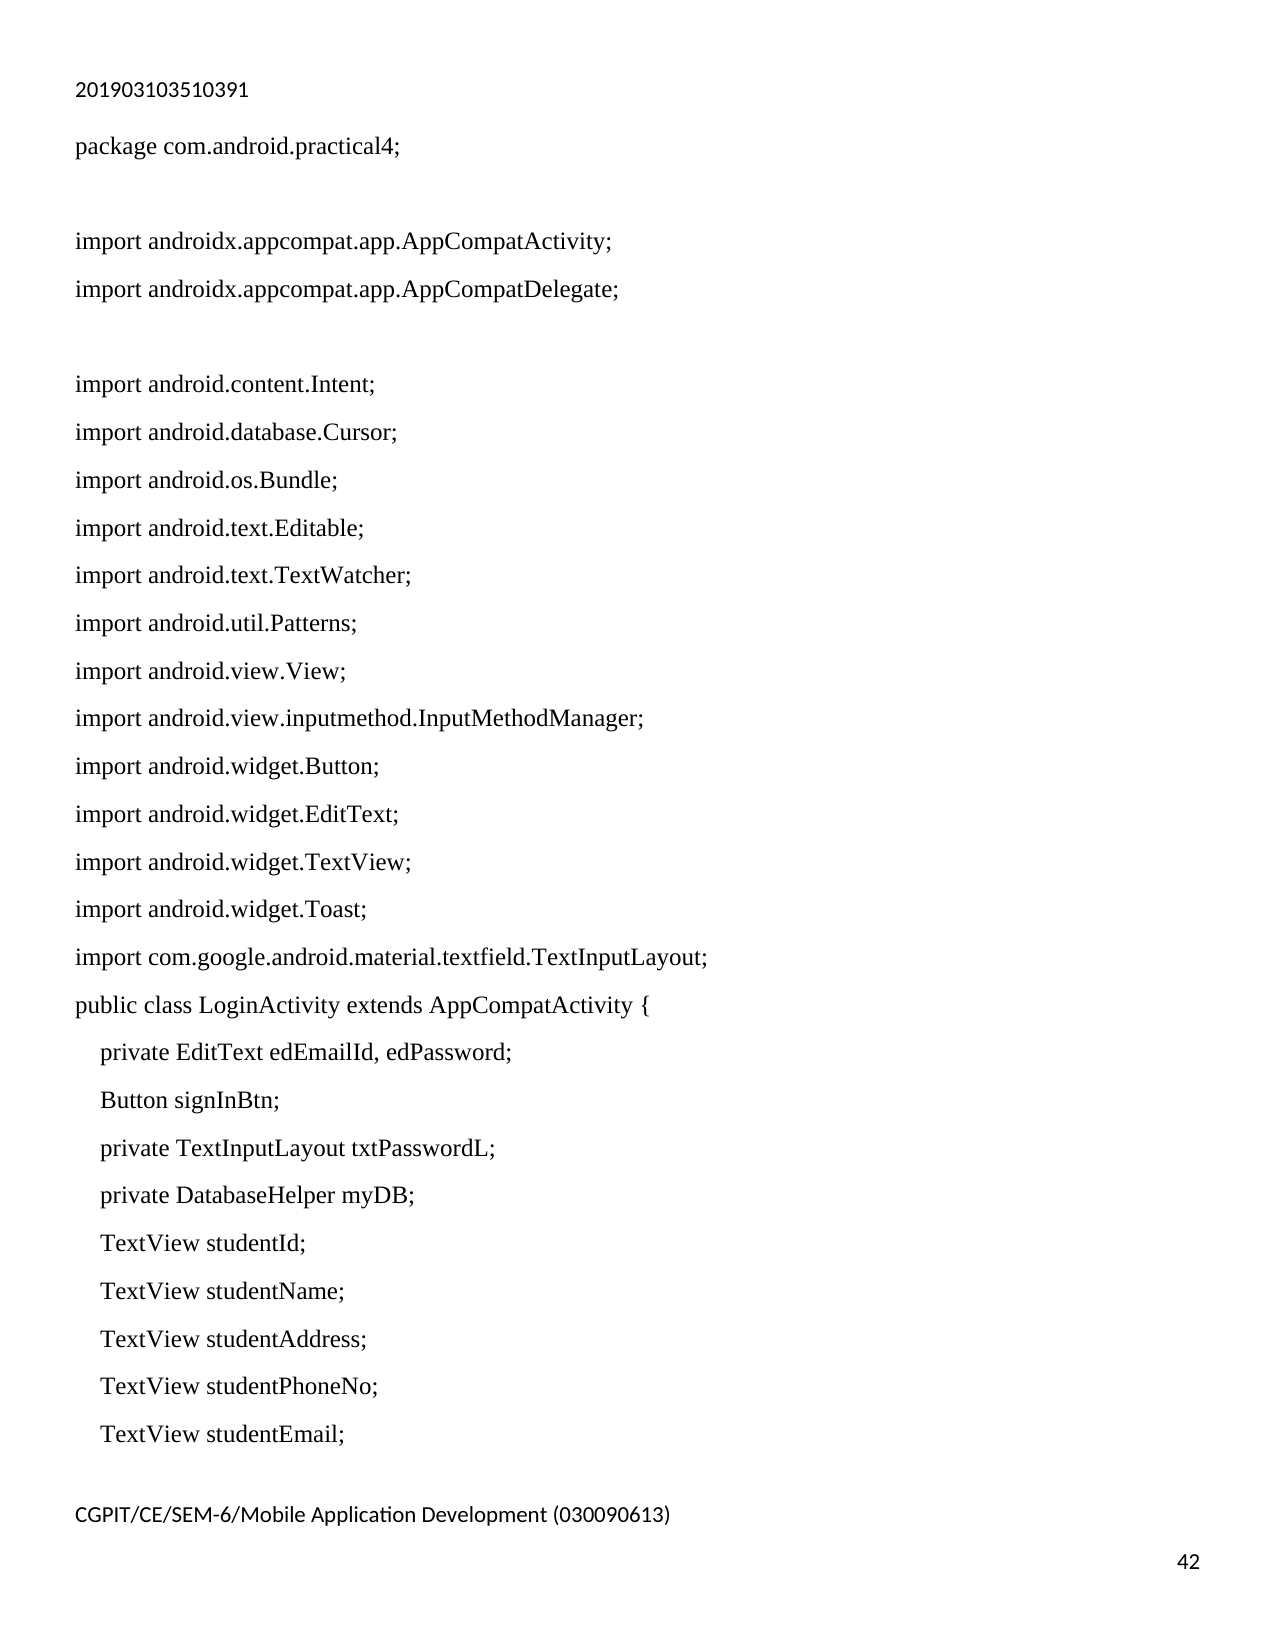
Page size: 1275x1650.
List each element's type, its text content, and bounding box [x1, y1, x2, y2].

text import android.widget.Toast; [75, 894, 1200, 923]
text import android.view.View; [75, 656, 1200, 684]
text TextView studentEmail; [75, 1419, 1200, 1448]
text import com.google.android.material.textfield.TextInputLayout; [75, 942, 1200, 971]
text Button signInBtn; [75, 1085, 1200, 1114]
text import android.widget.EditText; [75, 799, 1200, 828]
text import android.database.Cursor; [75, 417, 1200, 446]
text private DatabaseHelper myDB; [75, 1181, 1200, 1209]
text TextView studentId; [75, 1228, 1200, 1257]
text import android.os.Bundle; [75, 465, 1200, 494]
text import android.widget.TextView; [75, 847, 1200, 875]
text TextView studentAddress; [75, 1324, 1200, 1352]
text TextView studentPhoneNo; [75, 1371, 1200, 1400]
text import android.widget.Button; [75, 751, 1200, 780]
text import android.util.Patterns; [75, 608, 1200, 637]
text public class LoginActivity extends AppCompatActivity { [75, 990, 1200, 1018]
text import android.text.Editable; [75, 513, 1200, 541]
text import androidx.appcompat.app.AppCompatDelegate; [75, 274, 1200, 303]
text package com.android.practical4; [75, 131, 1200, 160]
text import android.content.Intent; [75, 369, 1200, 398]
text import android.view.inputmethod.InputMethodManager; [75, 703, 1200, 732]
text private EditText edEmailId, edPassword; [75, 1037, 1200, 1066]
text import androidx.appcompat.app.AppCompatActivity; [75, 226, 1200, 255]
text TextView studentName; [75, 1276, 1200, 1305]
text private TextInputLayout txtPasswordL; [75, 1133, 1200, 1162]
text import android.text.TextWatcher; [75, 560, 1200, 589]
